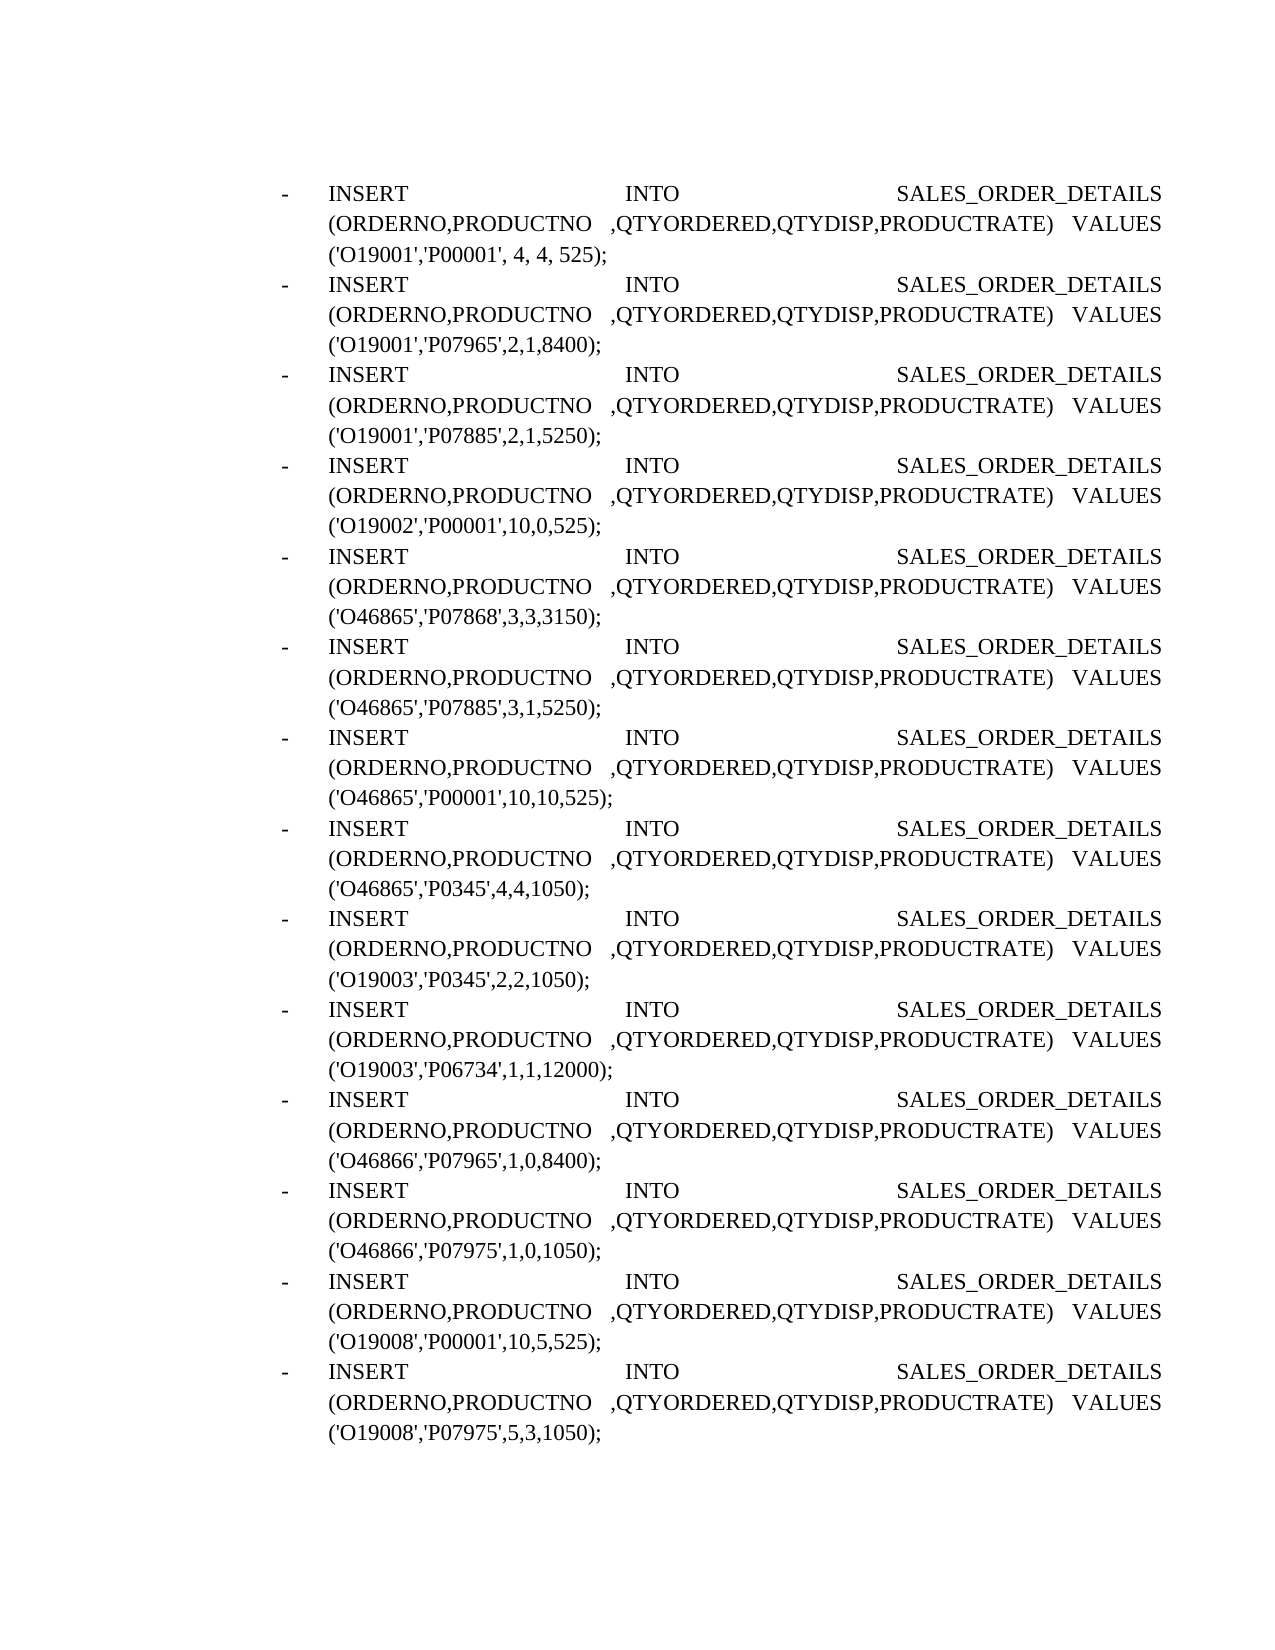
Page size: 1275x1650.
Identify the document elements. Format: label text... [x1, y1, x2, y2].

list INSERT INTO SALES_ORDER_DETAILS (ORDERNO,PRODUCTNO ,QTYORDERED,QTYDISP,PRODUCTRATE) VALUES ('O46866','P07975',1,0,1050); [281, 1177, 1162, 1264]
list INSERT INTO SALES_ORDER_DETAILS (ORDERNO,PRODUCTNO ,QTYORDERED,QTYDISP,PRODUCTRATE) VALUES ('O19001','P07885',2,1,5250); [281, 361, 1162, 448]
list INSERT INTO SALES_ORDER_DETAILS (ORDERNO,PRODUCTNO ,QTYORDERED,QTYDISP,PRODUCTRATE) VALUES ('O19001','P00001', 4, 4, 525); [281, 180, 1162, 267]
list INSERT INTO SALES_ORDER_DETAILS (ORDERNO,PRODUCTNO ,QTYORDERED,QTYDISP,PRODUCTRATE) VALUES ('O46865','P0345',4,4,1050); [281, 814, 1162, 901]
list INSERT INTO SALES_ORDER_DETAILS (ORDERNO,PRODUCTNO ,QTYORDERED,QTYDISP,PRODUCTRATE) VALUES ('O19008','P07975',5,3,1050); [281, 1358, 1162, 1445]
list INSERT INTO SALES_ORDER_DETAILS (ORDERNO,PRODUCTNO ,QTYORDERED,QTYDISP,PRODUCTRATE) VALUES ('O19002','P00001',10,0,525); [281, 452, 1162, 539]
list INSERT INTO SALES_ORDER_DETAILS (ORDERNO,PRODUCTNO ,QTYORDERED,QTYDISP,PRODUCTRATE) VALUES ('O19008','P00001',10,5,525); [281, 1268, 1162, 1354]
list INSERT INTO SALES_ORDER_DETAILS (ORDERNO,PRODUCTNO ,QTYORDERED,QTYDISP,PRODUCTRATE) VALUES ('O46865','P07885',3,1,5250); [281, 633, 1162, 720]
list INSERT INTO SALES_ORDER_DETAILS (ORDERNO,PRODUCTNO ,QTYORDERED,QTYDISP,PRODUCTRATE) VALUES ('O46865','P00001',10,10,525); [281, 724, 1162, 811]
list INSERT INTO SALES_ORDER_DETAILS (ORDERNO,PRODUCTNO ,QTYORDERED,QTYDISP,PRODUCTRATE) VALUES ('O19003','P06734',1,1,12000); [281, 996, 1162, 1083]
list INSERT INTO SALES_ORDER_DETAILS (ORDERNO,PRODUCTNO ,QTYORDERED,QTYDISP,PRODUCTRATE) VALUES ('O19001','P07965',2,1,8400); [281, 271, 1162, 358]
list INSERT INTO SALES_ORDER_DETAILS (ORDERNO,PRODUCTNO ,QTYORDERED,QTYDISP,PRODUCTRATE) VALUES ('O19003','P0345',2,2,1050); [281, 905, 1162, 992]
list INSERT INTO SALES_ORDER_DETAILS (ORDERNO,PRODUCTNO ,QTYORDERED,QTYDISP,PRODUCTRATE) VALUES ('O46866','P07965',1,0,8400); [281, 1086, 1162, 1173]
list INSERT INTO SALES_ORDER_DETAILS (ORDERNO,PRODUCTNO ,QTYORDERED,QTYDISP,PRODUCTRATE) VALUES ('O46865','P07868',3,3,3150); [281, 543, 1162, 629]
